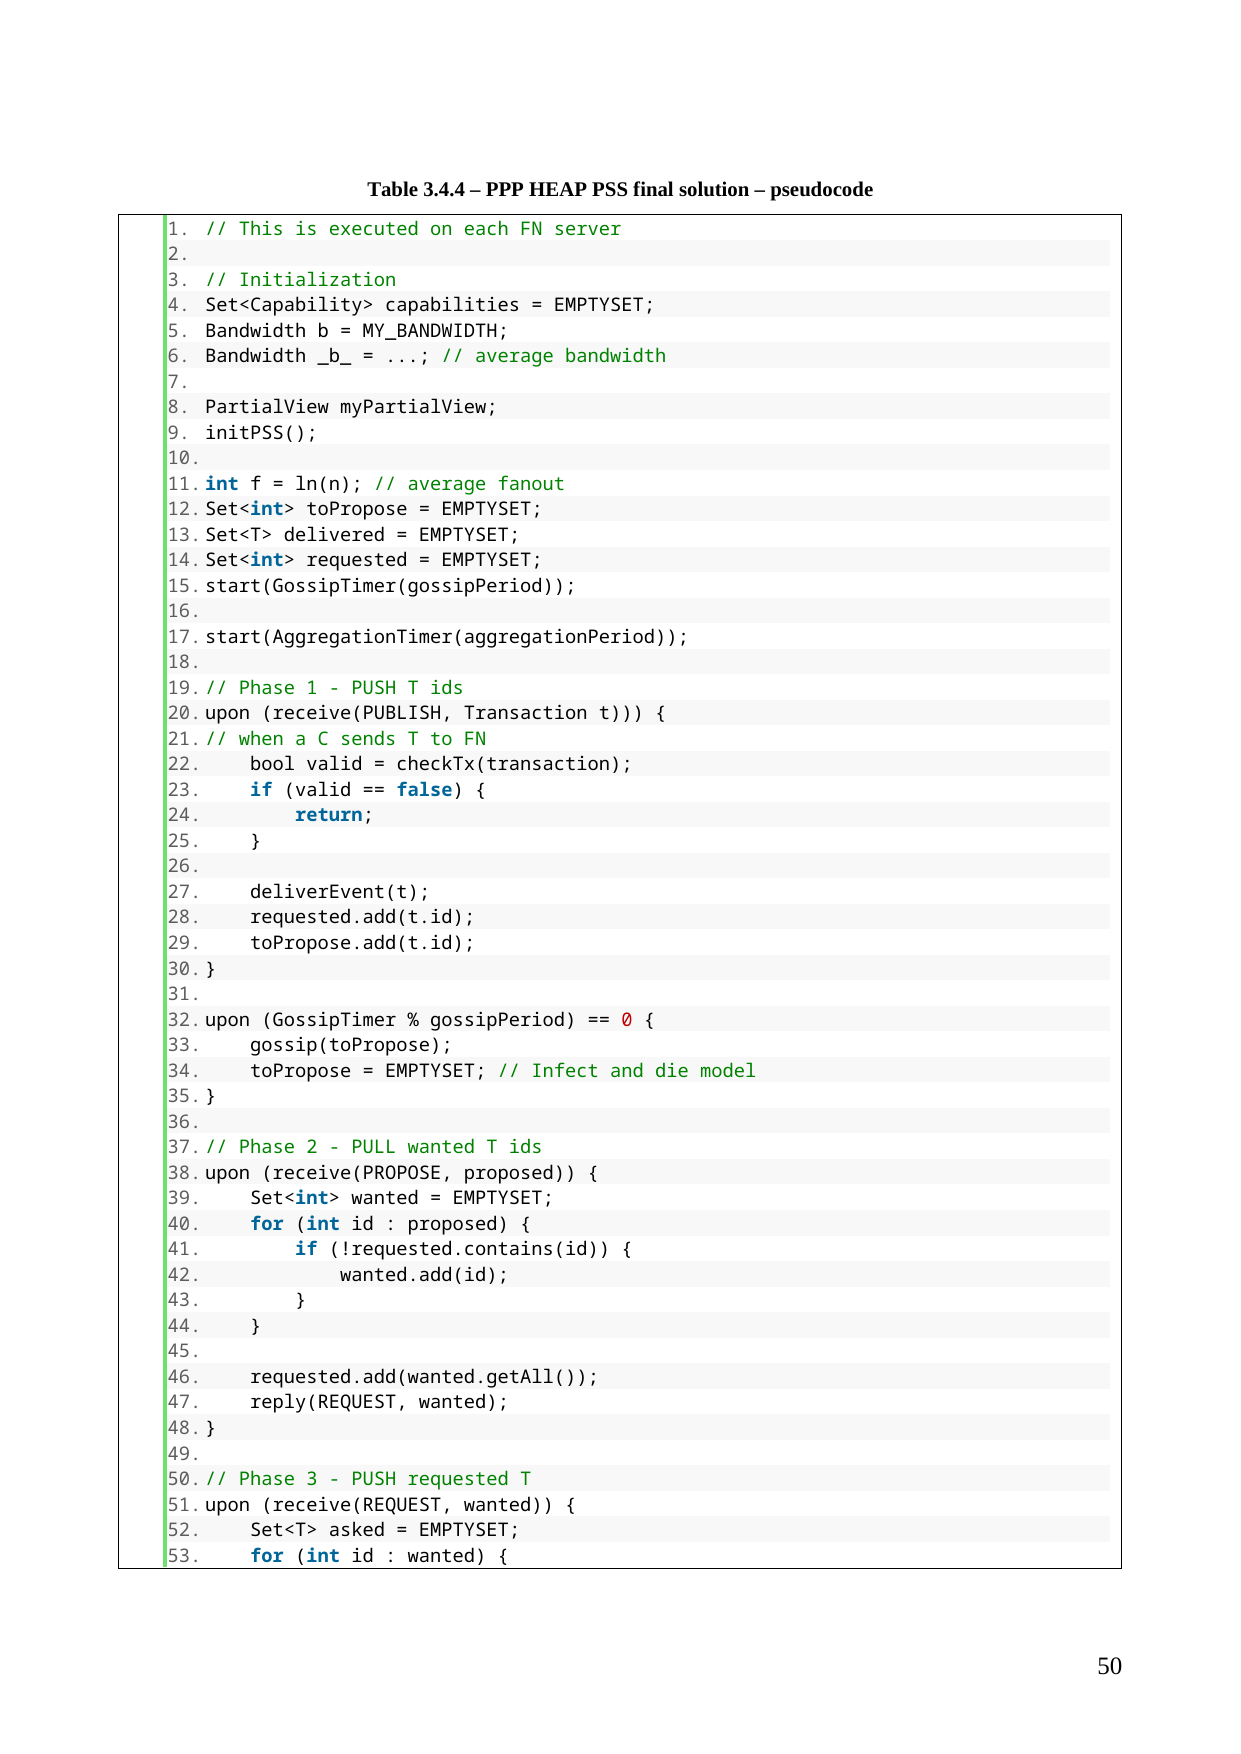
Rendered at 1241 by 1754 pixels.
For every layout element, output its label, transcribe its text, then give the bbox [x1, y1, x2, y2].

text Table 3.4.4 – PPP HEAP PSS final solution – pseudocode [118, 177, 1122, 201]
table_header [119, 215, 163, 1567]
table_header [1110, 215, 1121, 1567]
